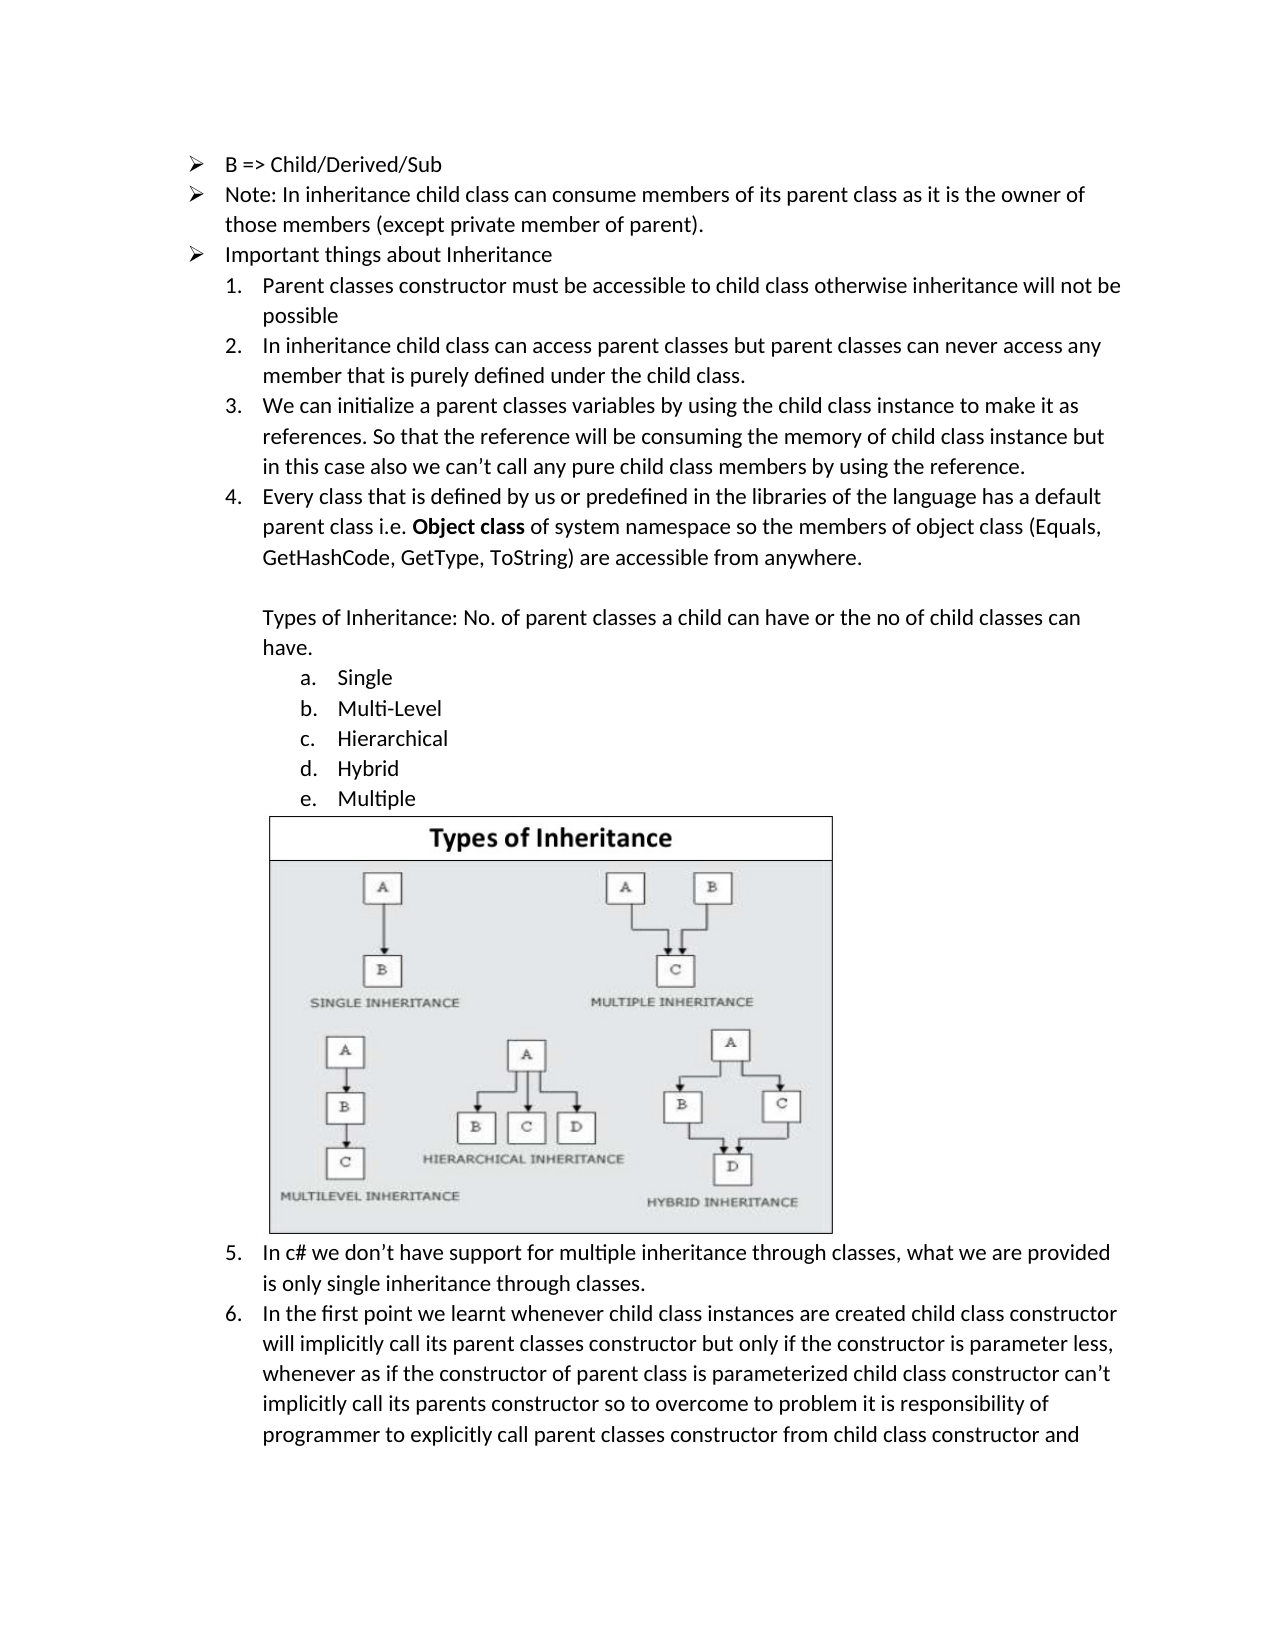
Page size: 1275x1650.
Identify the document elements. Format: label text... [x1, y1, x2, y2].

list Hybrid [300, 754, 1125, 782]
list Multiple [300, 784, 1125, 812]
list Every class that is defined by us or predefined in the libraries of the language has a default parent class i.e. Object class of system namespace so the members of object class (Equals, GetHashCode, GetType, ToString) are accessible from anywhere. [225, 482, 1125, 571]
list B => Child/Derived/Sub [187, 150, 1125, 178]
list Note: In inheritance child class can consume members of its parent class as it is the owner of those members (except private member of parent). [187, 180, 1125, 238]
list Important things about Inheritance [187, 241, 1125, 269]
picture [262, 814, 839, 1237]
list Multi-Level [300, 694, 1125, 722]
list Hierarchical [300, 724, 1125, 752]
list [225, 1299, 1125, 1448]
list Types of Inheritance: No. of parent classes a child can have or the no of child classes can have. [262, 603, 1125, 661]
list In c# we don’t have support for multiple inheritance through classes, what we are provided is only single inheritance through classes. [225, 1238, 1125, 1297]
list Single [300, 663, 1125, 692]
list Parent classes constructor must be accessible to child class otherwise inheritance will not be possible [225, 271, 1125, 329]
list In inheritance child class can access parent classes but parent classes can never access any member that is purely defined under the child class. [225, 331, 1125, 389]
list We can initialize a parent classes variables by using the child class instance to make it as references. So that the reference will be consuming the memory of child class instance but in this case also we can’t call any pure child class members by using the reference. [225, 392, 1125, 480]
